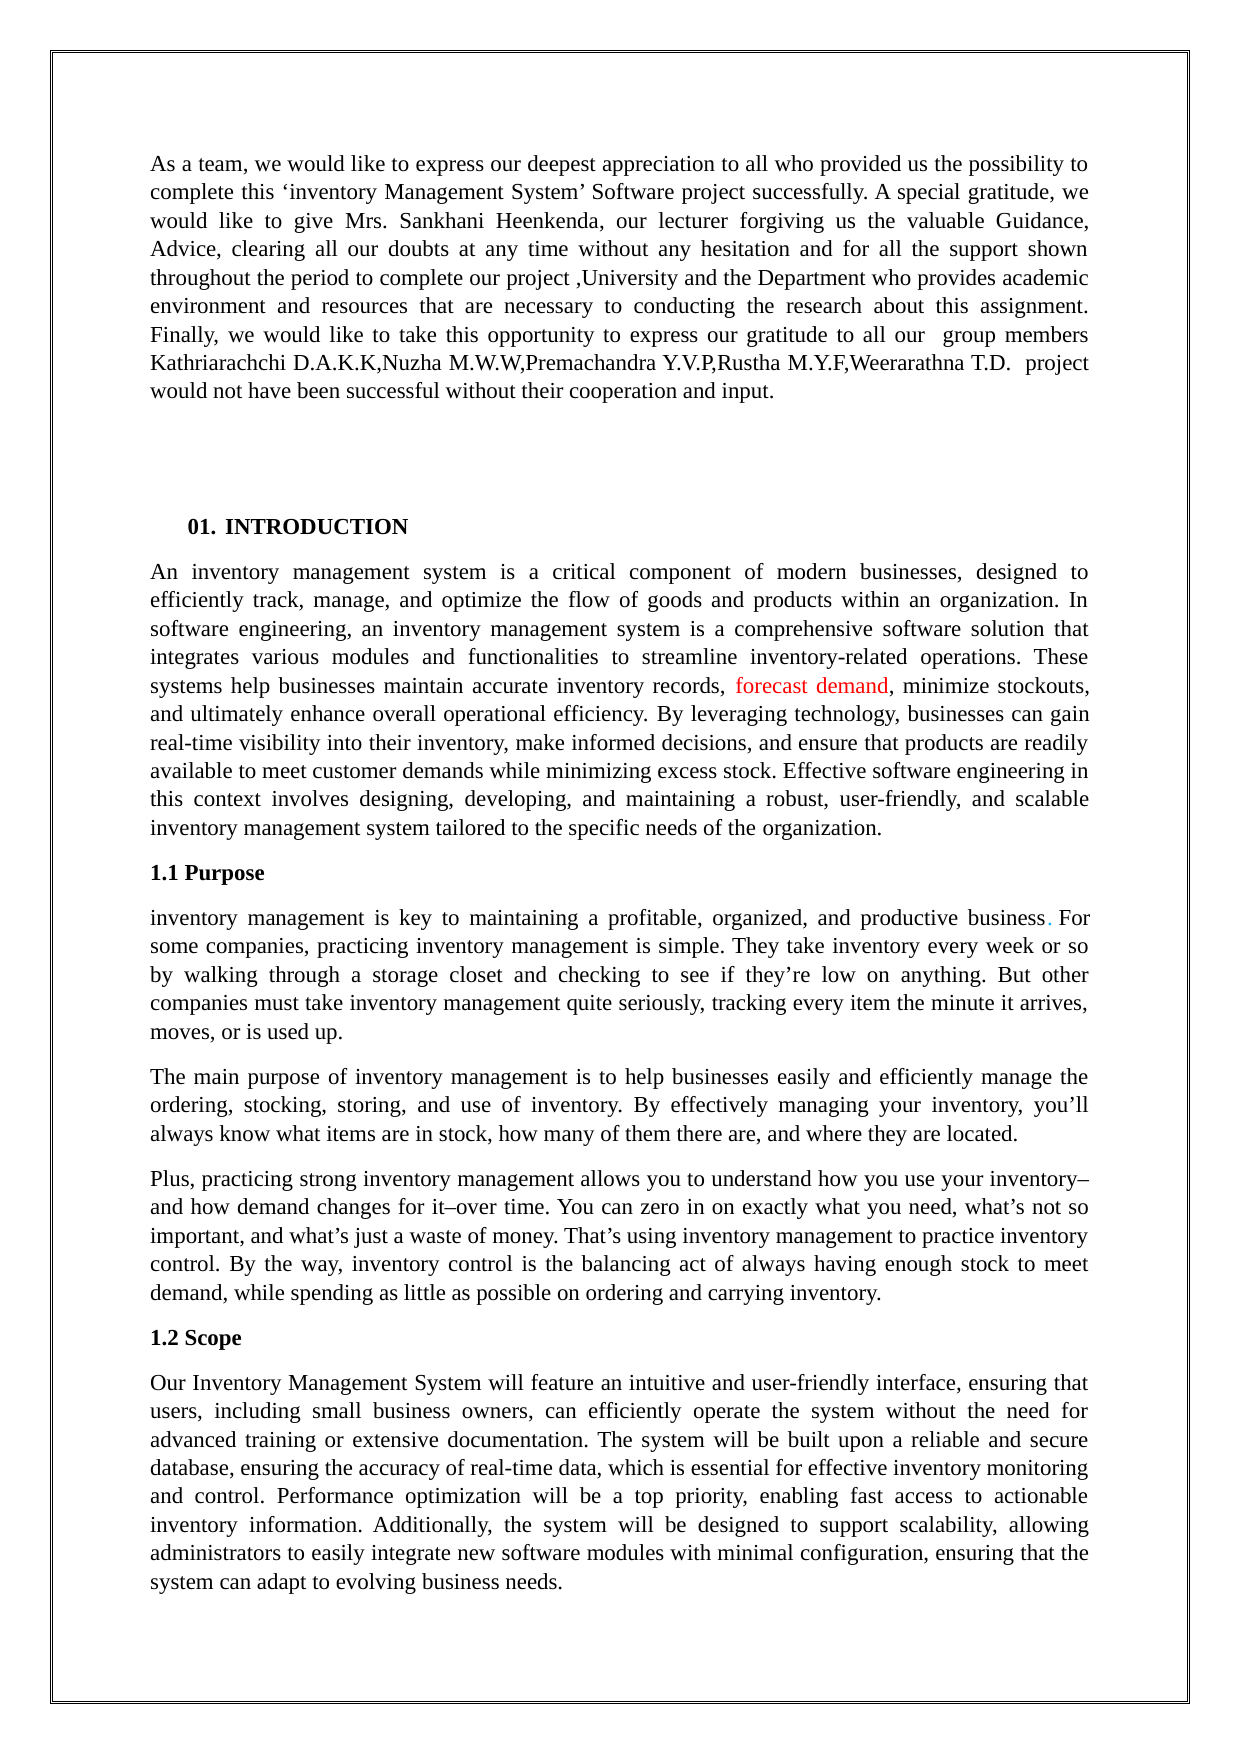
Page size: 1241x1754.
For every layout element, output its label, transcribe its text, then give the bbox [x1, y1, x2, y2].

list INTRODUCTION [187, 513, 1090, 539]
text Our Inventory Management System will feature an intuitive and user-friendly interface, ensuring that users, including small business owners, can efficiently operate the system without the need for advanced training or extensive documentation. The system will be built upon a reliable and secure database, ensuring the accuracy of real-time data, which is essential for effective inventory monitoring and control. Performance optimization will be a top priority, enabling fast access to actionable inventory information. Additionally, the system will be designed to support scalability, allowing administrators to easily integrate new software modules with minimal configuration, ensuring that the system can adapt to evolving business needs. [150, 1369, 1090, 1594]
text As a team, we would like to express our deepest appreciation to all who provided us the possibility to complete this ‘inventory Management System’ Software project successfully. A special gratitude, we would like to give Mrs. Sankhani Heenkenda, our lecturer forgiving us the valuable Guidance, Advice, clearing all our doubts at any time without any hesitation and for all the support shown throughout the period to complete our project ,University and the Department who provides academic environment and resources that are necessary to conducting the research about this assignment. Finally, we would like to take this opportunity to express our gratitude to all our group members Kathriarachchi D.A.K.K,Nuzha M.W.W,Premachandra Y.V.P,Rustha M.Y.F,Weerarathna T.D. project would not have been successful without their cooperation and input. [150, 150, 1090, 404]
text inventory management is key to maintaining a profitable, organized, and productive business. For some companies, practicing inventory management is simple. They take inventory every week or so by walking through a storage closet and checking to see if they’re low on anything. But other companies must take inventory management quite seriously, tracking every item the minute it arrives, moves, or is used up. [150, 904, 1090, 1044]
text 1.2 Scope [150, 1324, 1090, 1350]
text 1.1 Purpose [150, 859, 1090, 885]
text The main purpose of inventory management is to help businesses easily and efficiently manage the ordering, stocking, storing, and use of inventory. By effectively managing your inventory, you’ll always know what items are in stock, how many of them there are, and where they are located. [150, 1063, 1090, 1146]
text Plus, practicing strong inventory management allows you to understand how you use your inventory–and how demand changes for it–over time. You can zero in on exactly what you need, what’s not so important, and what’s just a waste of money. That’s using inventory management to practice inventory control. By the way, inventory control is the balancing act of always having enough stock to meet demand, while spending as little as possible on ordering and carrying inventory. [150, 1165, 1090, 1305]
text An inventory management system is a critical component of modern businesses, designed to efficiently track, manage, and optimize the flow of goods and products within an organization. In software engineering, an inventory management system is a comprehensive software solution that integrates various modules and functionalities to streamline inventory-related operations. These systems help businesses maintain accurate inventory records, forecast demand, minimize stockouts, and ultimately enhance overall operational efficiency. By leveraging technology, businesses can gain real-time visibility into their inventory, make informed decisions, and ensure that products are readily available to meet customer demands while minimizing excess stock. Effective software engineering in this context involves designing, developing, and maintaining a robust, user-friendly, and scalable inventory management system tailored to the specific needs of the organization. [150, 558, 1090, 840]
